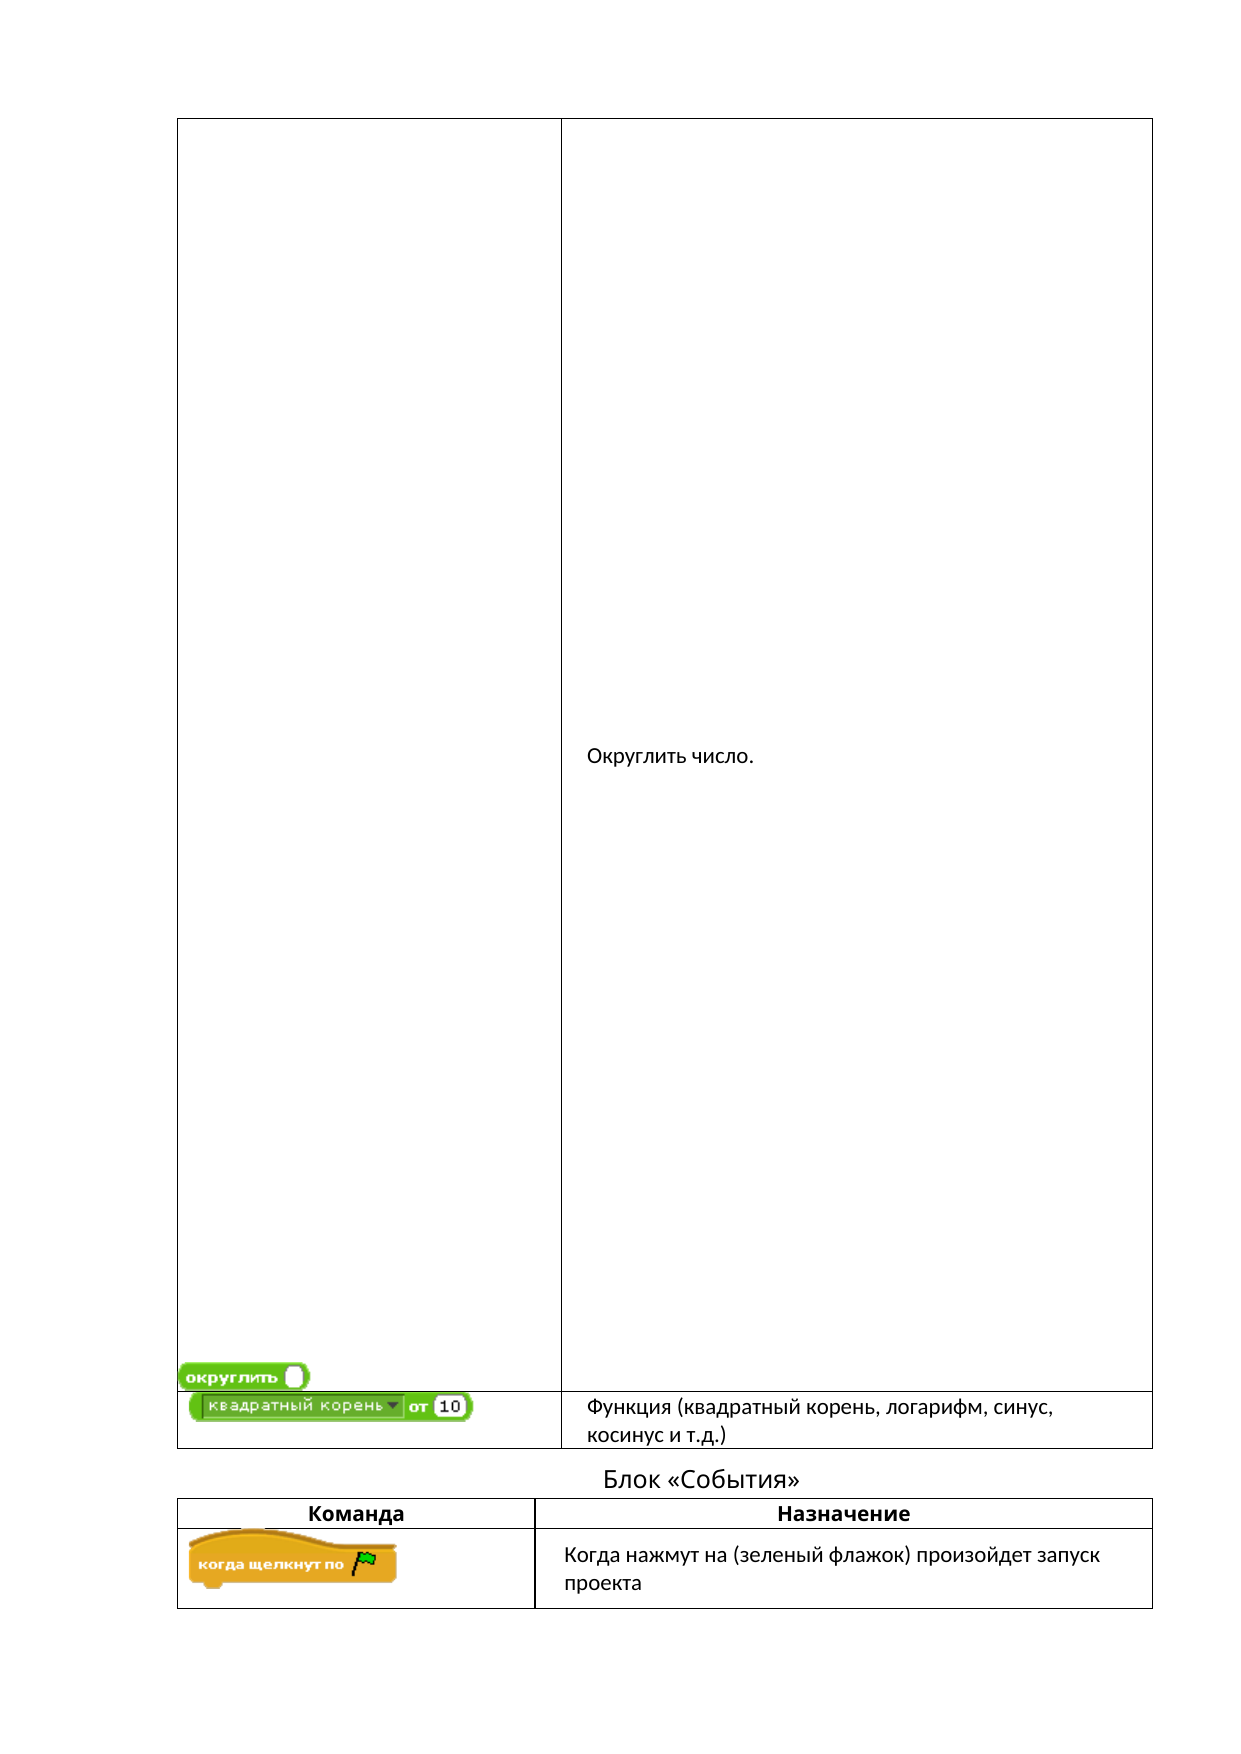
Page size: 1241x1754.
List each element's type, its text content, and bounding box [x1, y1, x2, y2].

picture [177, 1362, 311, 1391]
table_cell Функция (квадратный корень, логарифм, синус, косинус и т.д.) [562, 1392, 1152, 1448]
table_cell [178, 119, 561, 1391]
table_header Назначение [536, 1499, 1152, 1528]
table_cell Когда нажмут на (зеленый флажок) произойдет запуск проекта [536, 1529, 1152, 1608]
text Блок «События» [177, 1462, 1152, 1496]
picture [188, 1528, 397, 1589]
table_cell Округлить число. [562, 119, 1152, 1391]
table_header Команда [178, 1499, 534, 1528]
table_cell [178, 1529, 534, 1608]
table_cell [178, 1392, 561, 1448]
picture [188, 1392, 474, 1422]
